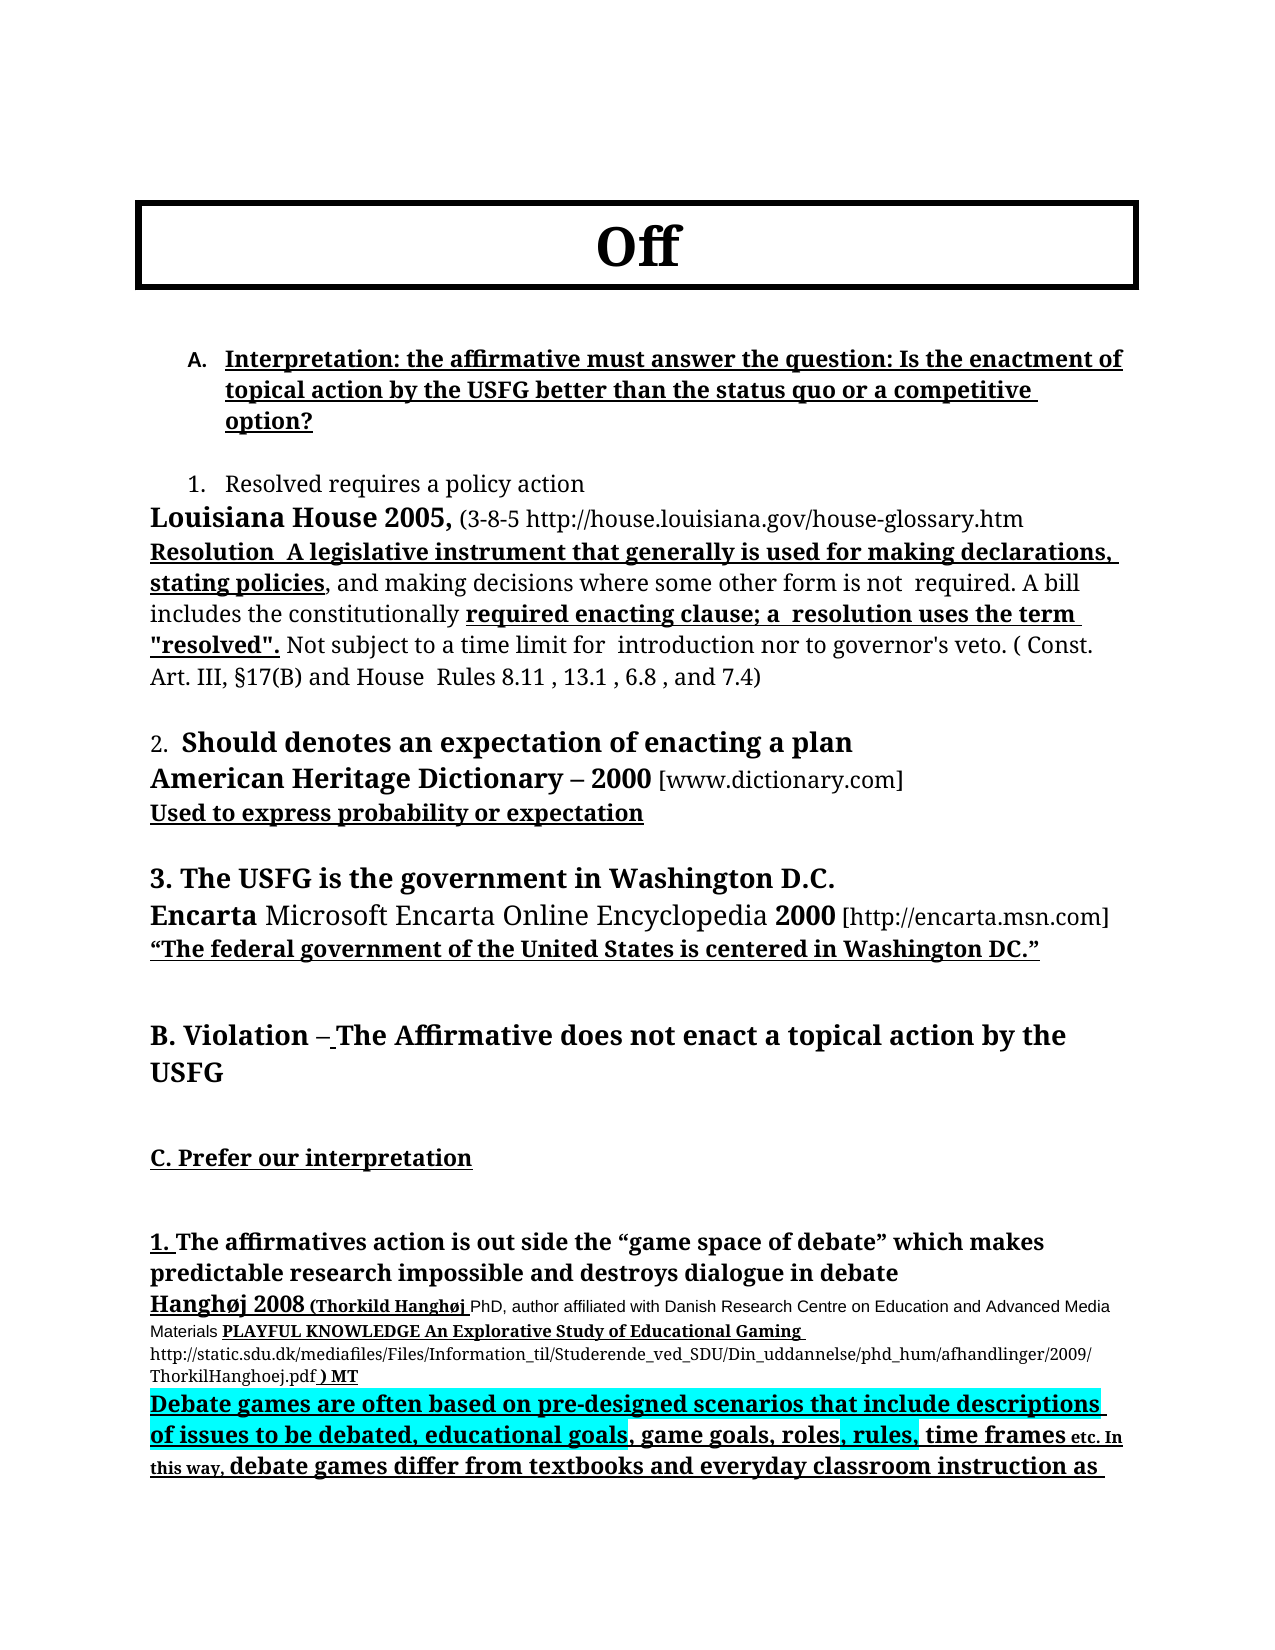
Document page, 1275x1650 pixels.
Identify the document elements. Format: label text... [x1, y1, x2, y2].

subtitle Interpretation: the affirmative must answer the question: Is the enactment of topical action by the USFG better than the status quo or a competitive option? [187, 342, 1125, 436]
subtitle Off [142, 206, 1133, 284]
text Hanghøj 2008 (Thorkild Hanghøj PhD, author affiliated with Danish Research Centre on Education and Advanced Media Materials PLAYFUL KNOWLEDGE An Explorative Study of Educational Gaming http://static.sdu.dk/mediafiles/Files/Information_til/Studerende_ved_SDU/Din_uddannelse/phd_hum/afhandlinger/2009/ThorkilHanghoej.pdf ) MT [150, 1288, 1125, 1387]
list Resolved requires a policy action [187, 467, 1125, 499]
text Louisiana House 2005, (3-8-5 http://house.louisiana.gov/house-glossary.htm [150, 499, 1125, 536]
subtitle C. Prefer our interpretation [150, 1142, 1125, 1173]
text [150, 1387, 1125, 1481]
text “The federal government of the United States is centered in Washington DC.” [150, 933, 1125, 964]
text 3. The USFG is the government in Washington D.C. [150, 859, 1125, 896]
text American Heritage Dictionary – 2000 [www.dictionary.com] [150, 760, 1125, 797]
subtitle 1. The affirmatives action is out side the “game space of debate” which makes predictable research impossible and destroys dialogue in debate [150, 1226, 1125, 1288]
subtitle B. Violation – The Affirmative does not enact a topical action by the USFG [150, 1016, 1125, 1090]
text Used to express probability or expectation [150, 797, 1125, 828]
text 2. Should denotes an expectation of enacting a plan [150, 723, 1125, 760]
text Encarta Microsoft Encarta Online Encyclopedia 2000 [http://encarta.msn.com] [150, 896, 1125, 933]
text Resolution A legislative instrument that generally is used for making declarations, stating policies, and making decisions where some other form is not required. A bill includes the constitutionally required enacting clause; a resolution uses the term "resolved". Not subject to a time limit for introduction nor to governor's veto. ( Const. Art. III, §17(B) and House Rules 8.11 , 13.1 , 6.8 , and 7.4) [150, 536, 1125, 692]
